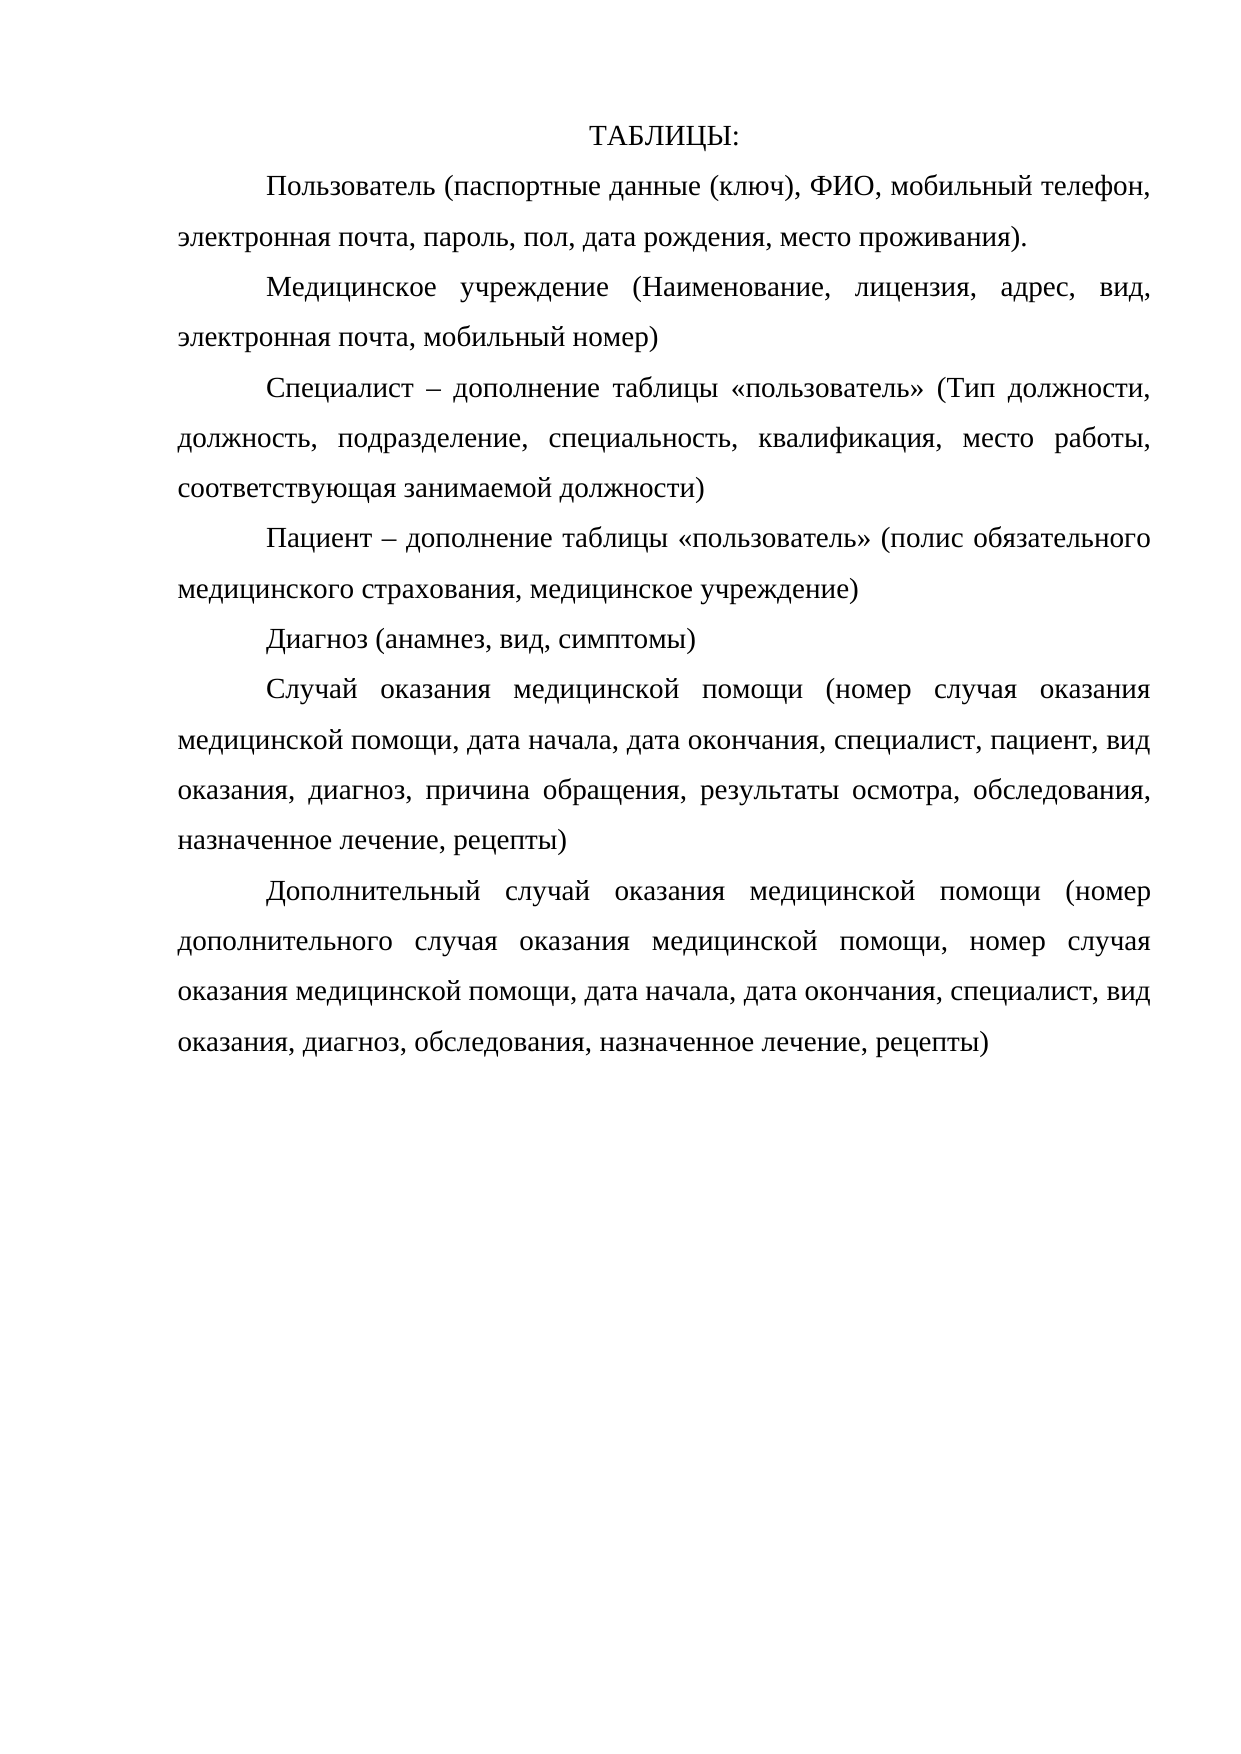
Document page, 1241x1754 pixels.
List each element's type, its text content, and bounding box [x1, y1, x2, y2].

text Пациент – дополнение таблицы «пользователь» (полис обязательного медицинского страхования, медицинское учреждение) [177, 521, 1152, 604]
text Пользователь (паспортные данные (ключ), ФИО, мобильный телефон, электронная почта, пароль, пол, дата рождения, место проживания). [177, 168, 1152, 252]
text ТАБЛИЦЫ: [177, 118, 1152, 152]
text Диагноз (анамнез, вид, симптомы) [177, 621, 1152, 655]
text Медицинское учреждение (Наименование, лицензия, адрес, вид, электронная почта, мобильный номер) [177, 269, 1152, 353]
text Дополнительный случай оказания медицинской помощи (номер дополнительного случая оказания медицинской помощи, номер случая оказания медицинской помощи, дата начала, дата окончания, специалист, вид оказания, диагноз, обследования, назначенное лечение, рецепты) [177, 873, 1152, 1057]
text Случай оказания медицинской помощи (номер случая оказания медицинской помощи, дата начала, дата окончания, специалист, пациент, вид оказания, диагноз, причина обращения, результаты осмотра, обследования, назначенное лечение, рецепты) [177, 672, 1152, 856]
text Специалист – дополнение таблицы «пользователь» (Тип должности, должность, подразделение, специальность, квалификация, место работы, соответствующая занимаемой должности) [177, 370, 1152, 504]
